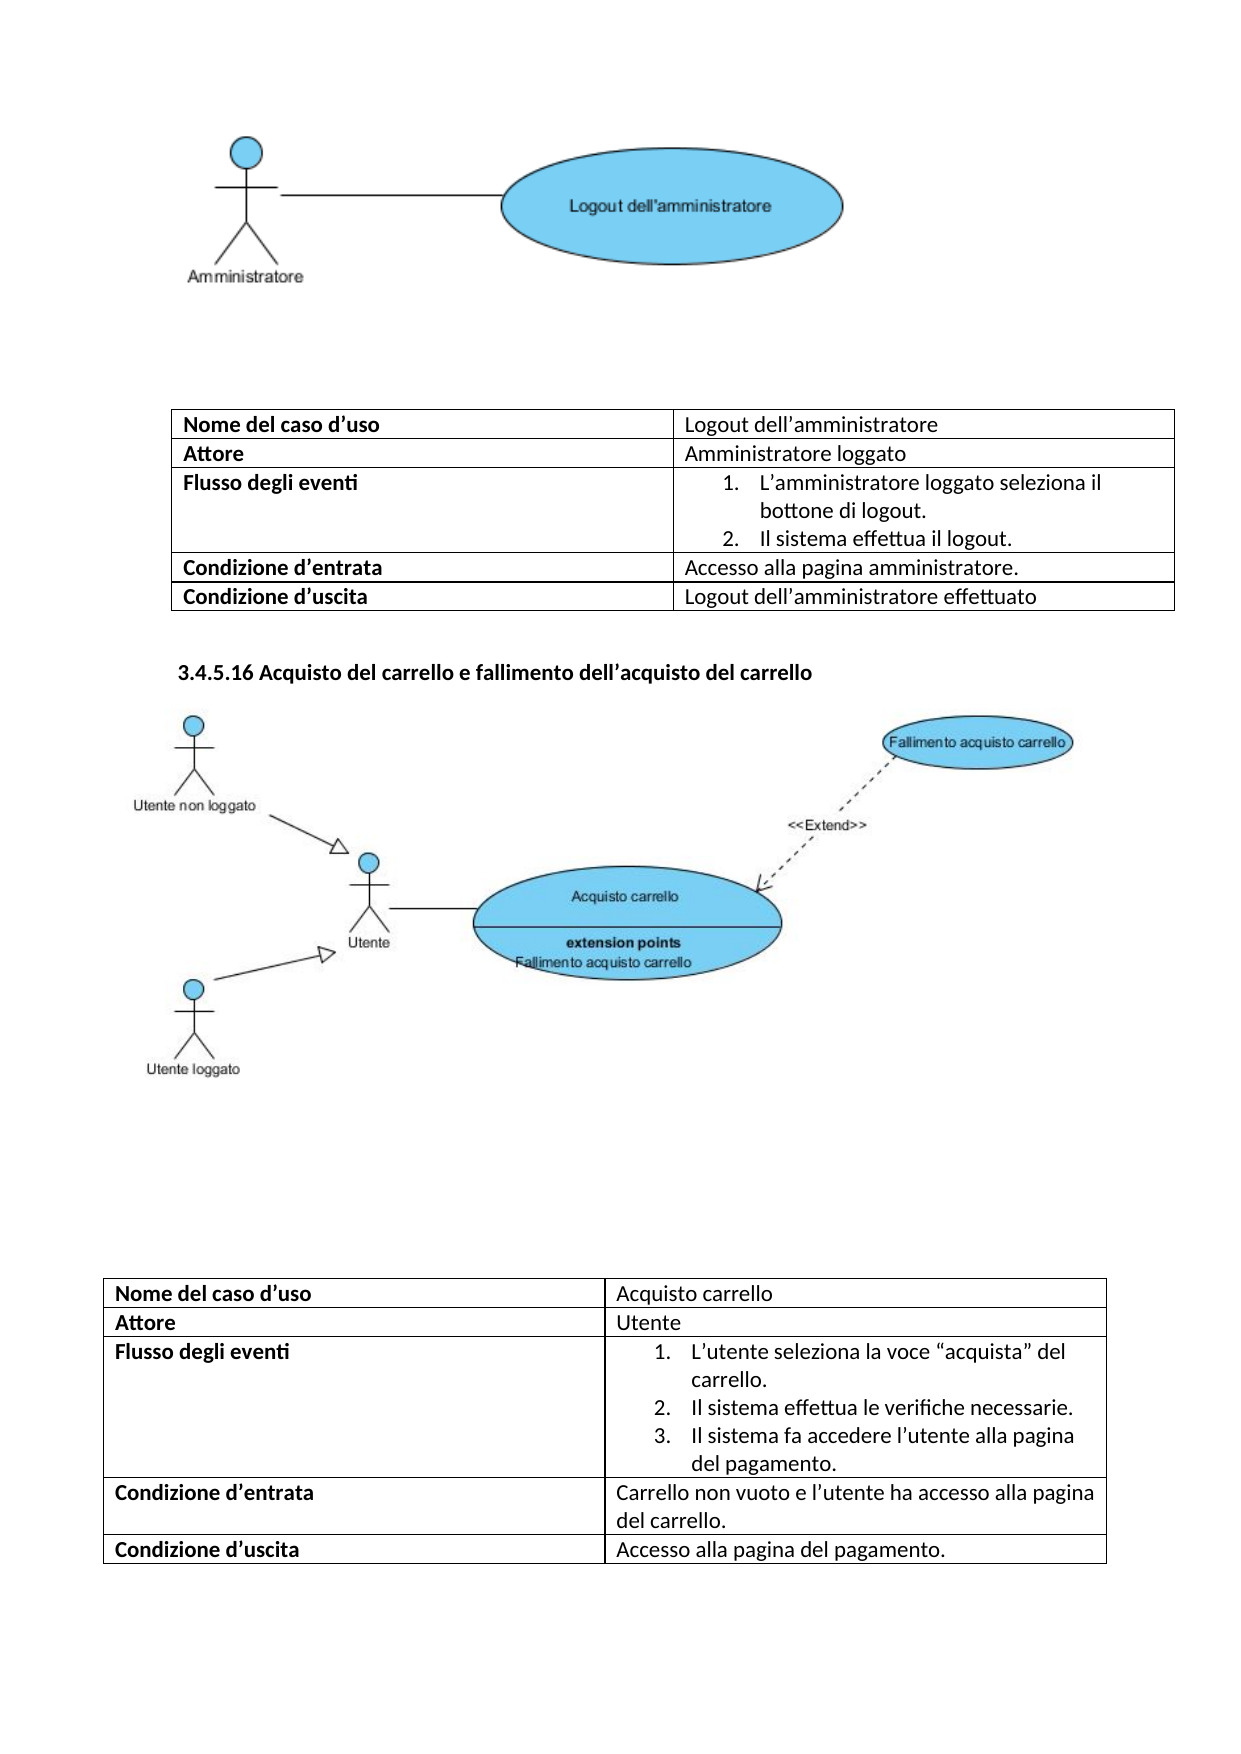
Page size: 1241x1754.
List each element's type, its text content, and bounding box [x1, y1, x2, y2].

table_cell Amministratore loggato [674, 439, 1174, 467]
table_cell Attore [104, 1308, 604, 1336]
table_cell Accesso alla pagina amministratore. [674, 553, 1174, 581]
table_header Logout dell’amministratore [674, 410, 1174, 438]
table_header Nome del caso d’uso [172, 410, 673, 438]
table_cell Flusso degli eventi [172, 468, 673, 552]
picture [177, 77, 875, 344]
table_cell Logout dell’amministratore effettuato [674, 583, 1174, 610]
table_cell Condizione d’uscita [172, 583, 673, 610]
table_header Acquisto carrello [606, 1279, 1106, 1307]
table_cell Condizione d’entrata [172, 553, 673, 581]
table_cell L’utente seleziona la voce “acquista” del carrello. Il sistema effettua le verifiche necessarie. Il sistema fa accedere l’utente alla pagina del pagamento. [606, 1337, 1106, 1477]
table_cell Attore [172, 439, 673, 467]
table_cell Carrello non vuoto e l’utente ha accesso alla pagina del carrello. [606, 1478, 1106, 1534]
table_cell Flusso degli eventi [104, 1337, 604, 1477]
table_cell Accesso alla pagina del pagamento. [606, 1535, 1106, 1563]
table_cell Condizione d’entrata [104, 1478, 604, 1534]
table_cell Utente [606, 1308, 1106, 1336]
table_cell Condizione d’uscita [104, 1535, 604, 1563]
table_header Nome del caso d’uso [104, 1279, 604, 1307]
table_cell L’amministratore loggato seleziona il bottone di logout. Il sistema effettua il logout. [674, 468, 1174, 552]
picture [103, 688, 1109, 1119]
